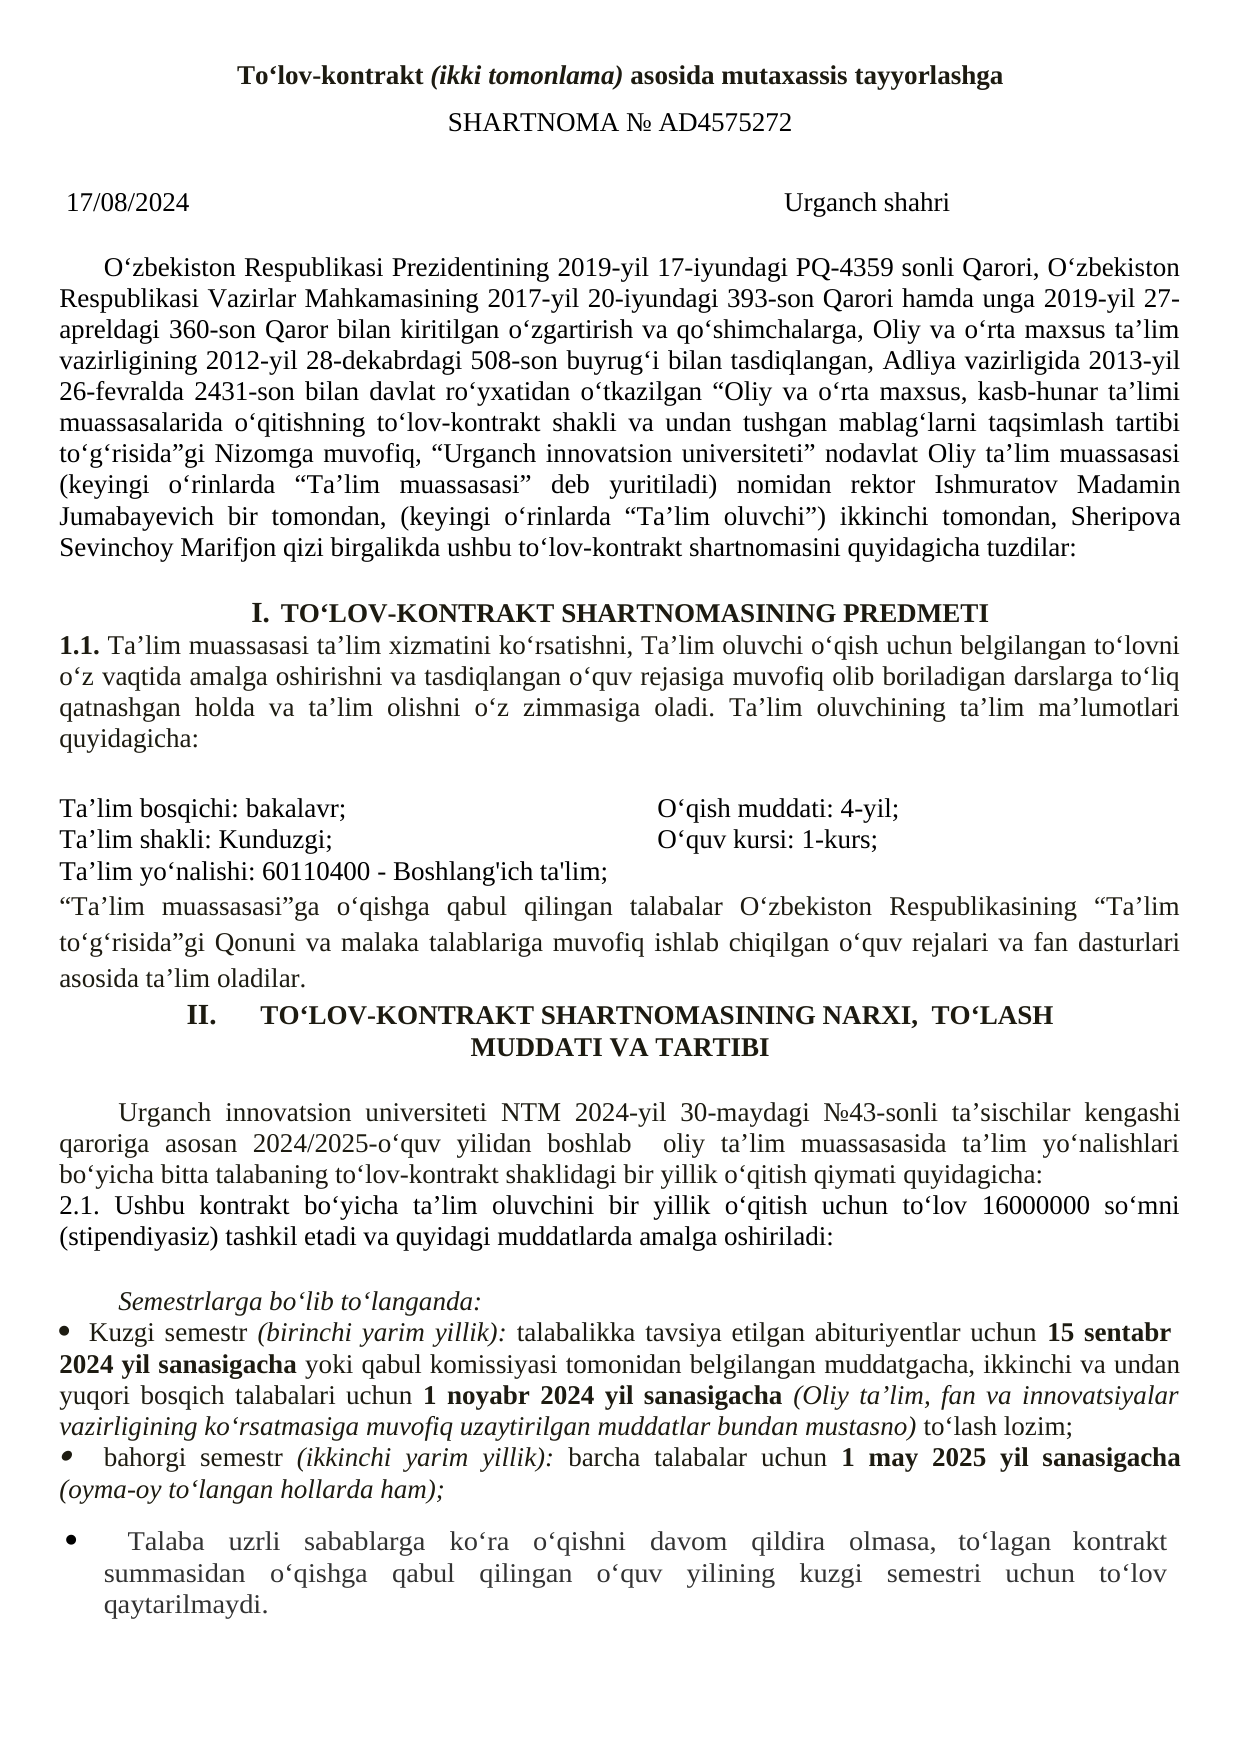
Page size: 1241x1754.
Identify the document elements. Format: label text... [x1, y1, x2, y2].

text SHARTNOMA № AD4575272 [59, 106, 1181, 137]
text 1.1. Ta’lim muassasasi ta’lim xizmatini ko‘rsatishni, Ta’lim oluvchi o‘qish uchun belgilangan to‘lovni o‘z vaqtida amalga oshirishni va tasdiqlangan o‘quv rejasiga muvofiq olib boriladigan darslarga to‘liq qatnashgan holda va ta’lim olishni o‘z zimmasiga oladi. Ta’lim oluvchining ta’lim ma’lumotlari quyidagicha: [59, 629, 1181, 754]
text O‘quv kursi: 1-kurs; [657, 823, 1181, 854]
list TO‘LOV-KONTRAKT SHARTNOMASINING NARXI, TO‘LASH [59, 997, 1181, 1031]
text 2.1. Ushbu kontrakt bo‘yicha ta’lim oluvchini bir yillik o‘qitish uchun to‘lov 16000000 soʻmni (stipendiyasiz) tashkil etadi va quyidagi muddatlarda amalga oshiriladi: [59, 1189, 1181, 1251]
text To‘lov-kontrakt (ikki tomonlama) asosida mutaxassis tayyorlashga [59, 59, 1181, 90]
text Semestrlarga bo‘lib to‘langanda: [59, 1285, 1181, 1316]
text O‘qish muddati: 4-yil; [657, 792, 1181, 823]
list MUDDATI VA TARTIBI [59, 1031, 1181, 1062]
text “Ta’lim muassasasi”ga o‘qishga qabul qilingan talabalar O‘zbekiston Respublikasining “Ta’lim to‘g‘risida”gi Qonuni va malaka talablariga muvofiq ishlab chiqilgan o‘quv rejalari va fan dasturlari asosida ta’lim oladilar. [59, 890, 1181, 993]
list Talaba uzrli sabablarga koʻra oʻqishni davom qildira olmasa, toʻlagan kontrakt summasidan oʻqishga qabul qilingan oʻquv yilining kuzgi semestri uchun toʻlov qaytarilmaydi. [66, 1525, 1168, 1619]
list Kuzgi semestr (birinchi yarim yillik): talabalikka tavsiya etilgan abituriyentlar uchun 15 sentabr 2024 yil sanasigacha yoki qabul komissiyasi tomonidan belgilangan muddatgacha, ikkinchi va undan yuqori bosqich talabalari uchun 1 noyabr 2024 yil sanasigacha (Oliy ta’lim, fan va innovatsiyalar vazirligining koʻrsatmasiga muvofiq uzaytirilgan muddatlar bundan mustasno) to‘lash lozim; [59, 1316, 1181, 1441]
list TO‘LOV-KONTRAKT SHARTNOMASINING PREDMETI [59, 596, 1181, 629]
text Oʻzbekiston Respublikasi Prezidentining 2019-yil 17-iyundagi PQ-4359 sonli Qarori, O‘zbekiston Respublikasi Vazirlar Mahkamasining 2017-yil 20-iyundagi 393-son Qarori hamda unga 2019-yil 27- apreldagi 360-son Qaror bilan kiritilgan o‘zgartirish va qo‘shimchalarga, Oliy va o‘rta maxsus ta’lim vazirligining 2012-yil 28-dekabrdagi 508-son buyrug‘i bilan tasdiqlangan, Adliya vazirligida 2013-yil 26-fevralda 2431-son bilan davlat ro‘yxatidan o‘tkazilgan “Oliy va o‘rta maxsus, kasb-hunar ta’limi muassasalarida o‘qitishning to‘lov-kontrakt shakli va undan tushgan mablag‘larni taqsimlash tartibi to‘g‘risida”gi Nizomga muvofiq, “Urganch innovatsion universiteti” nodavlat Oliy ta’lim muassasasi (keyingi oʻrinlarda “Ta’lim muassasasi” deb yuritiladi) nomidan rektor Ishmuratov Madamin Jumabayevich bir tomondan, (keyingi o‘rinlarda “Ta’lim oluvchi”) ikkinchi tomondan, Sheripova Sevinchoy Marifjon qizi birgalikda ushbu to‘lov-kontrakt shartnomasini quyidagicha tuzdilar: [59, 251, 1181, 562]
text 17/08/2024 Urganch shahri [59, 186, 1181, 217]
text Urganch innovatsion universiteti NTM 2024-yil 30-maydagi №43-sonli ta’sischilar kengashi qaroriga asosan 2024/2025-oʻquv yilidan boshlab oliy ta’lim muassasasida ta’lim yoʻnalishlari boʻyicha bitta talabaning toʻlov-kontrakt shaklidagi bir yillik oʻqitish qiymati quyidagicha: [59, 1096, 1181, 1189]
text Ta’lim bosqichi: bakalavr; Ta’lim shakli: Kunduzgi; [59, 792, 583, 854]
list bahorgi semestr (ikkinchi yarim yillik): barcha talabalar uchun 1 may 2025 yil sanasigacha (oyma-oy to‘langan hollarda ham); [59, 1441, 1181, 1504]
text Ta’lim yo‘nalishi: 60110400 - Boshlang'ich ta'lim; [59, 854, 1181, 886]
